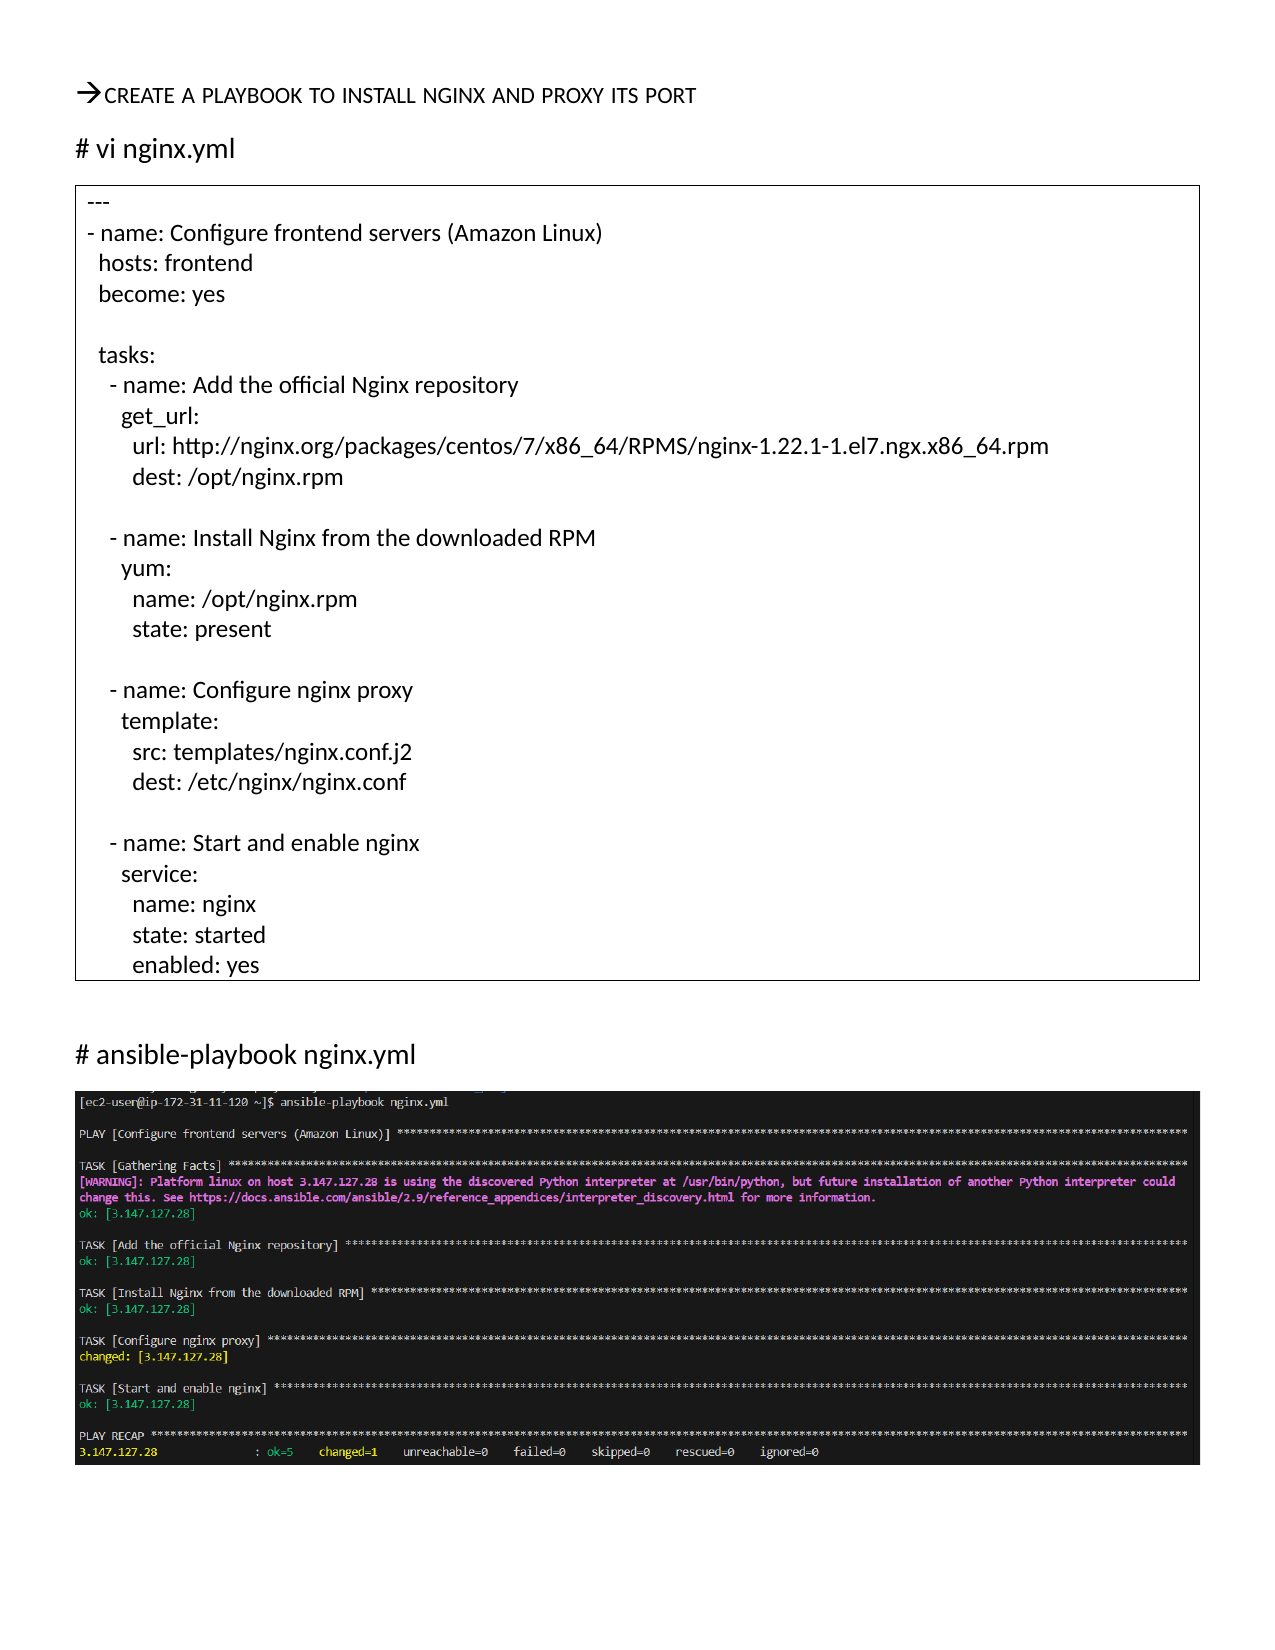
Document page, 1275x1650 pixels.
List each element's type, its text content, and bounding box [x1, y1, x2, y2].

picture [75, 1091, 1200, 1465]
table_header --- - name: Configure frontend servers (Amazon Linux) hosts: frontend become: yes tasks: - name: Add the official Nginx repository get_url: url: http://nginx.org/packages/centos/7/x86_64/RPMS/nginx-1.22.1-1.el7.ngx.x86_64.rpm dest: /opt/nginx.rpm - name: Install Nginx from the downloaded RPM yum: name: /opt/nginx.rpm state: present - name: Configure nginx proxy template: src: templates/nginx.conf.j2 dest: /etc/nginx/nginx.conf - name: Start and enable nginx service: name: nginx state: started enabled: yes [76, 186, 1199, 980]
text create a playbook to install nginx and proxy its port [75, 75, 1200, 111]
text # vi nginx.yml [75, 130, 1200, 166]
text # ansible-playbook nginx.yml [75, 1036, 1200, 1072]
